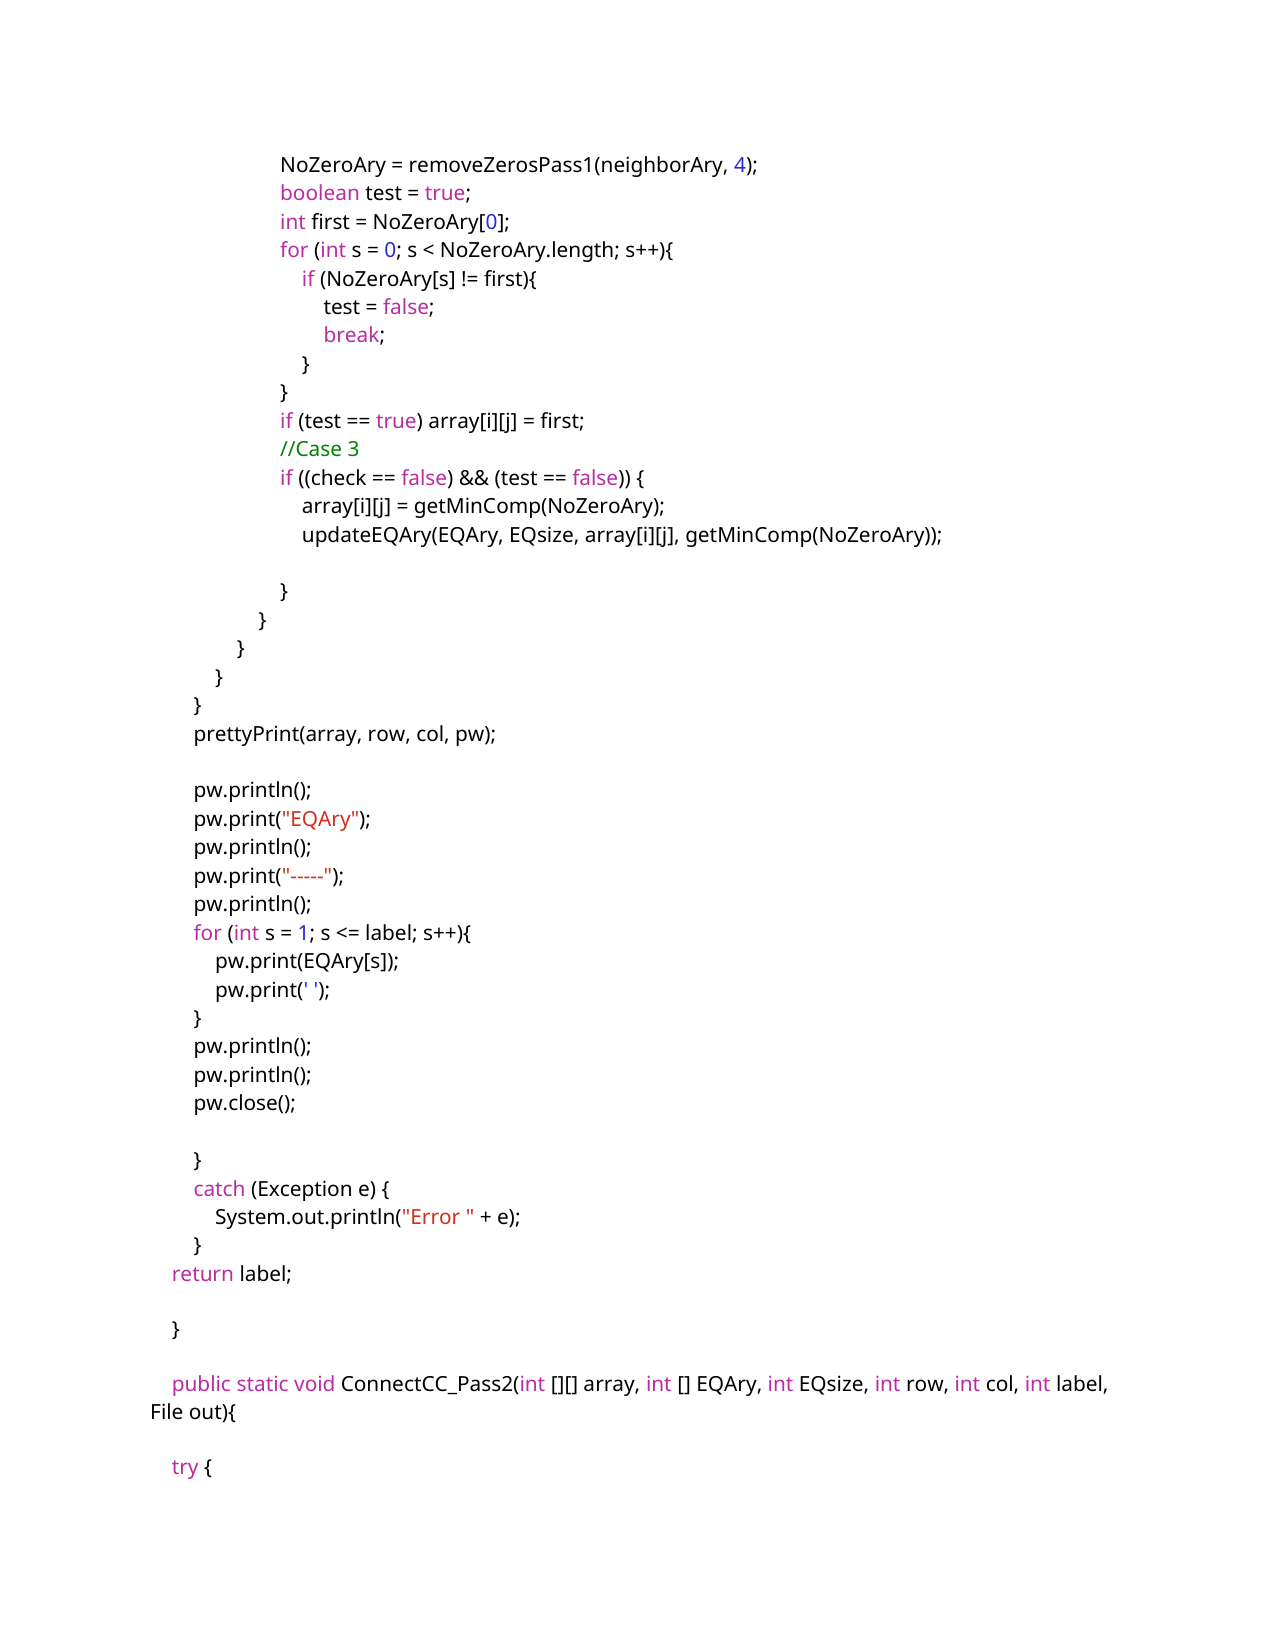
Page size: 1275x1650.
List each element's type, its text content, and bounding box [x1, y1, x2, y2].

text pw.println(); [150, 776, 1125, 804]
text } [150, 662, 1125, 690]
text boolean test = true; [150, 178, 1125, 207]
text } [150, 1314, 1125, 1342]
text pw.println(); [150, 832, 1125, 861]
text pw.print("EQAry"); [150, 804, 1125, 832]
text int first = NoZeroAry[0]; [150, 207, 1125, 235]
text } [150, 1145, 1125, 1174]
text } [150, 577, 1125, 605]
text return label; [150, 1259, 1125, 1287]
text } [150, 377, 1125, 406]
text } [150, 690, 1125, 719]
text } [150, 1003, 1125, 1032]
text pw.println(); [150, 1060, 1125, 1088]
text pw.println(); [150, 889, 1125, 918]
text updateEQAry(EQAry, EQsize, array[i][j], getMinComp(NoZeroAry)); [150, 520, 1125, 548]
text catch (Exception e) { [150, 1174, 1125, 1202]
text System.out.println("Error " + e); [150, 1202, 1125, 1231]
text if (NoZeroAry[s] != first){ [150, 264, 1125, 292]
text pw.print(EQAry[s]); [150, 946, 1125, 975]
text if (test == true) array[i][j] = first; [150, 406, 1125, 434]
text try { [150, 1452, 1125, 1480]
text pw.print("-----"); [150, 861, 1125, 889]
text break; [150, 321, 1125, 349]
text for (int s = 1; s <= label; s++){ [150, 918, 1125, 946]
text NoZeroAry = removeZerosPass1(neighborAry, 4); [150, 150, 1125, 178]
text prettyPrint(array, row, col, pw); [150, 719, 1125, 747]
text pw.print(' '); [150, 975, 1125, 1003]
text pw.println(); [150, 1032, 1125, 1060]
text test = false; [150, 292, 1125, 321]
text } [150, 1231, 1125, 1259]
text for (int s = 0; s < NoZeroAry.length; s++){ [150, 235, 1125, 264]
text array[i][j] = getMinComp(NoZeroAry); [150, 491, 1125, 520]
text } [150, 633, 1125, 662]
text } [150, 605, 1125, 633]
text public static void ConnectCC_Pass2(int [][] array, int [] EQAry, int EQsize, int row, int col, int label, File out){ [150, 1369, 1125, 1426]
text pw.close(); [150, 1088, 1125, 1117]
text } [150, 349, 1125, 377]
text //Case 3 [150, 434, 1125, 463]
text if ((check == false) && (test == false)) { [150, 463, 1125, 491]
